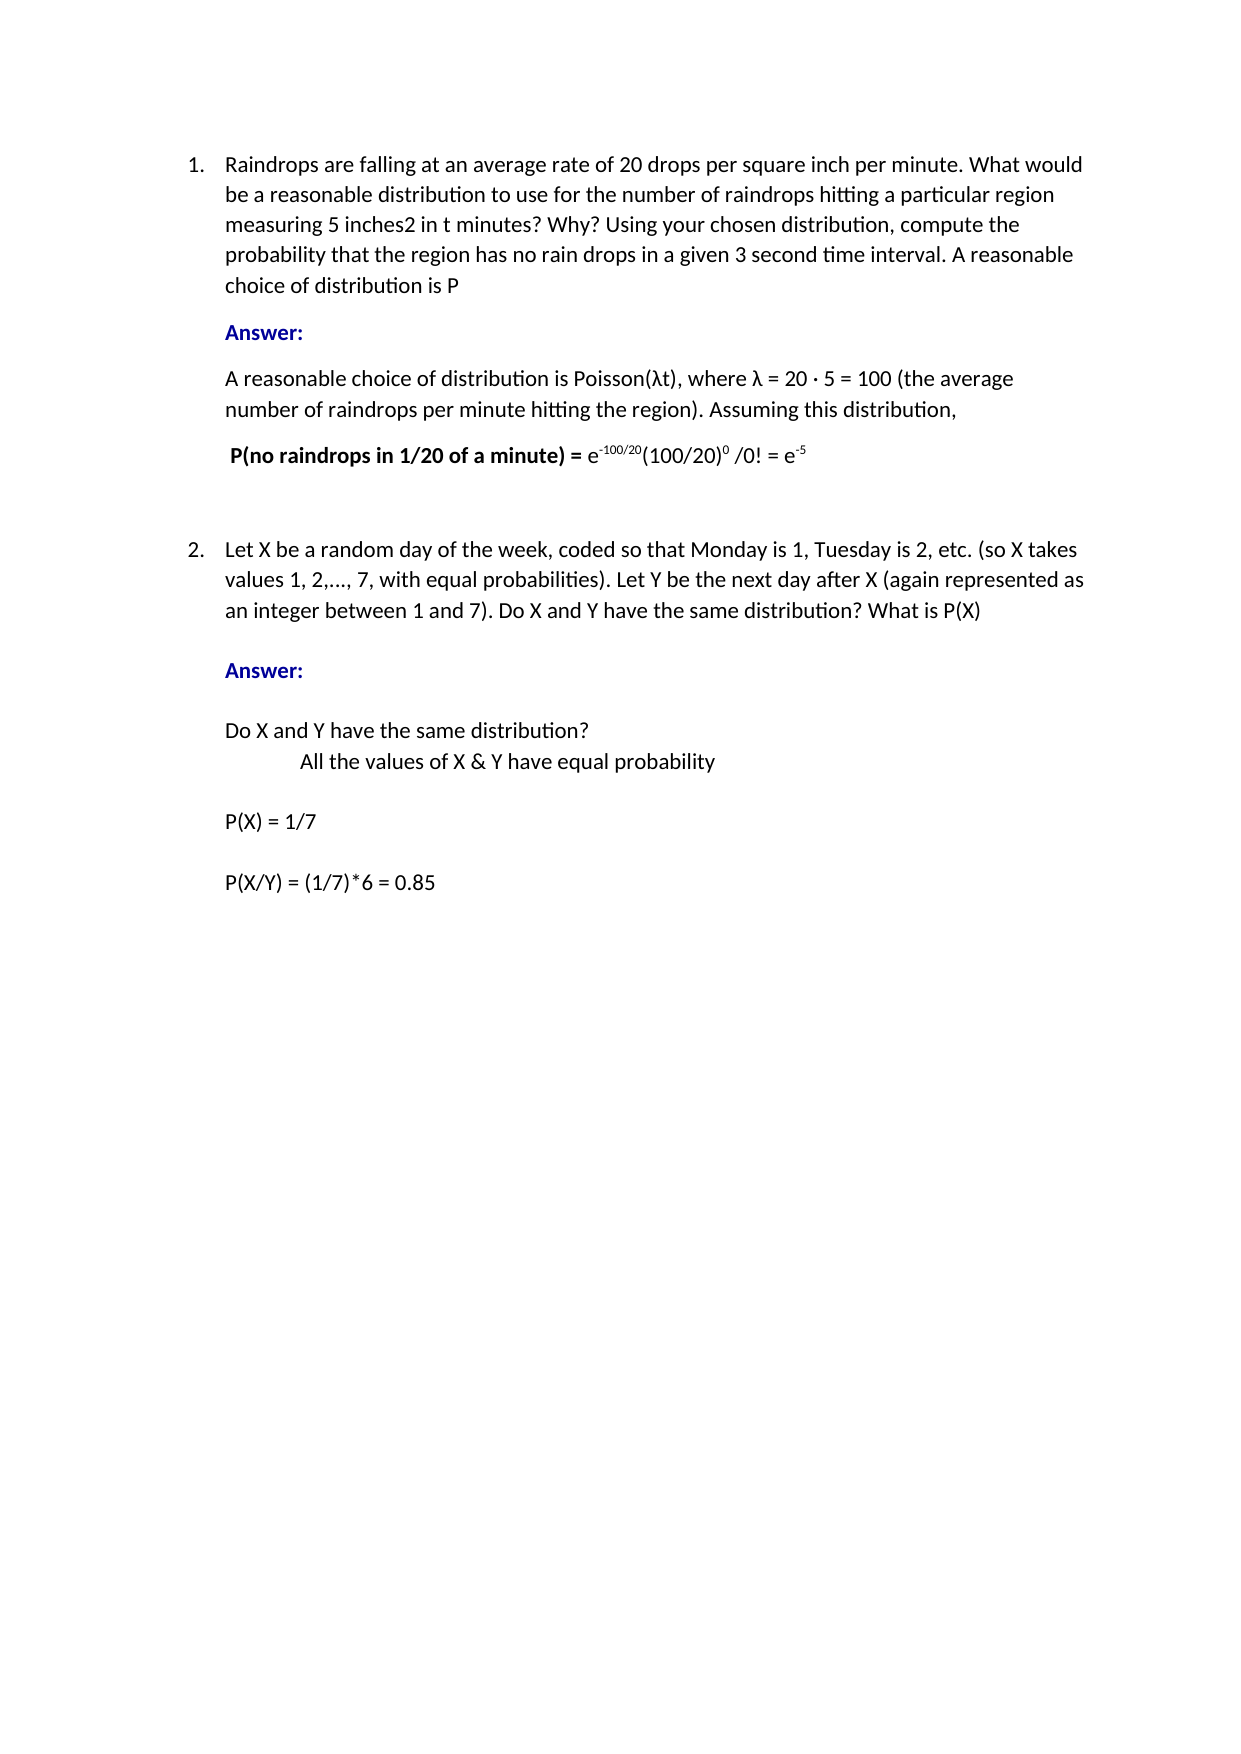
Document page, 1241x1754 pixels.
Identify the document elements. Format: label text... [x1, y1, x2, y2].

list All the values of X & Y have equal probability [225, 747, 1090, 775]
list Raindrops are falling at an average rate of 20 drops per square inch per minute. What would be a reasonable distribution to use for the number of raindrops hitting a particular region measuring 5 inches2 in t minutes? Why? Using your chosen distribution, compute the probability that the region has no rain drops in a given 3 second time interval. A reasonable choice of distribution is P [187, 150, 1090, 299]
text P(no raindrops in 1/20 of a minute) = e-100/20(100/20)0 /0! = e-5 [225, 442, 1090, 470]
list Answer: [225, 656, 1090, 684]
list P(X/Y) = (1/7)*6 = 0.85 [225, 868, 1090, 896]
text A reasonable choice of distribution is Poisson(λt), where λ = 20 · 5 = 100 (the average number of raindrops per minute hitting the region). Assuming this distribution, [225, 364, 1090, 423]
list P(X) = 1/7 [225, 807, 1090, 835]
list Let X be a random day of the week, coded so that Monday is 1, Tuesday is 2, etc. (so X takes values 1, 2,..., 7, with equal probabilities). Let Y be the next day after X (again represented as an integer between 1 and 7). Do X and Y have the same distribution? What is P(X) [187, 535, 1090, 624]
list Do X and Y have the same distribution? [225, 717, 1090, 745]
text Answer: [225, 318, 1090, 346]
